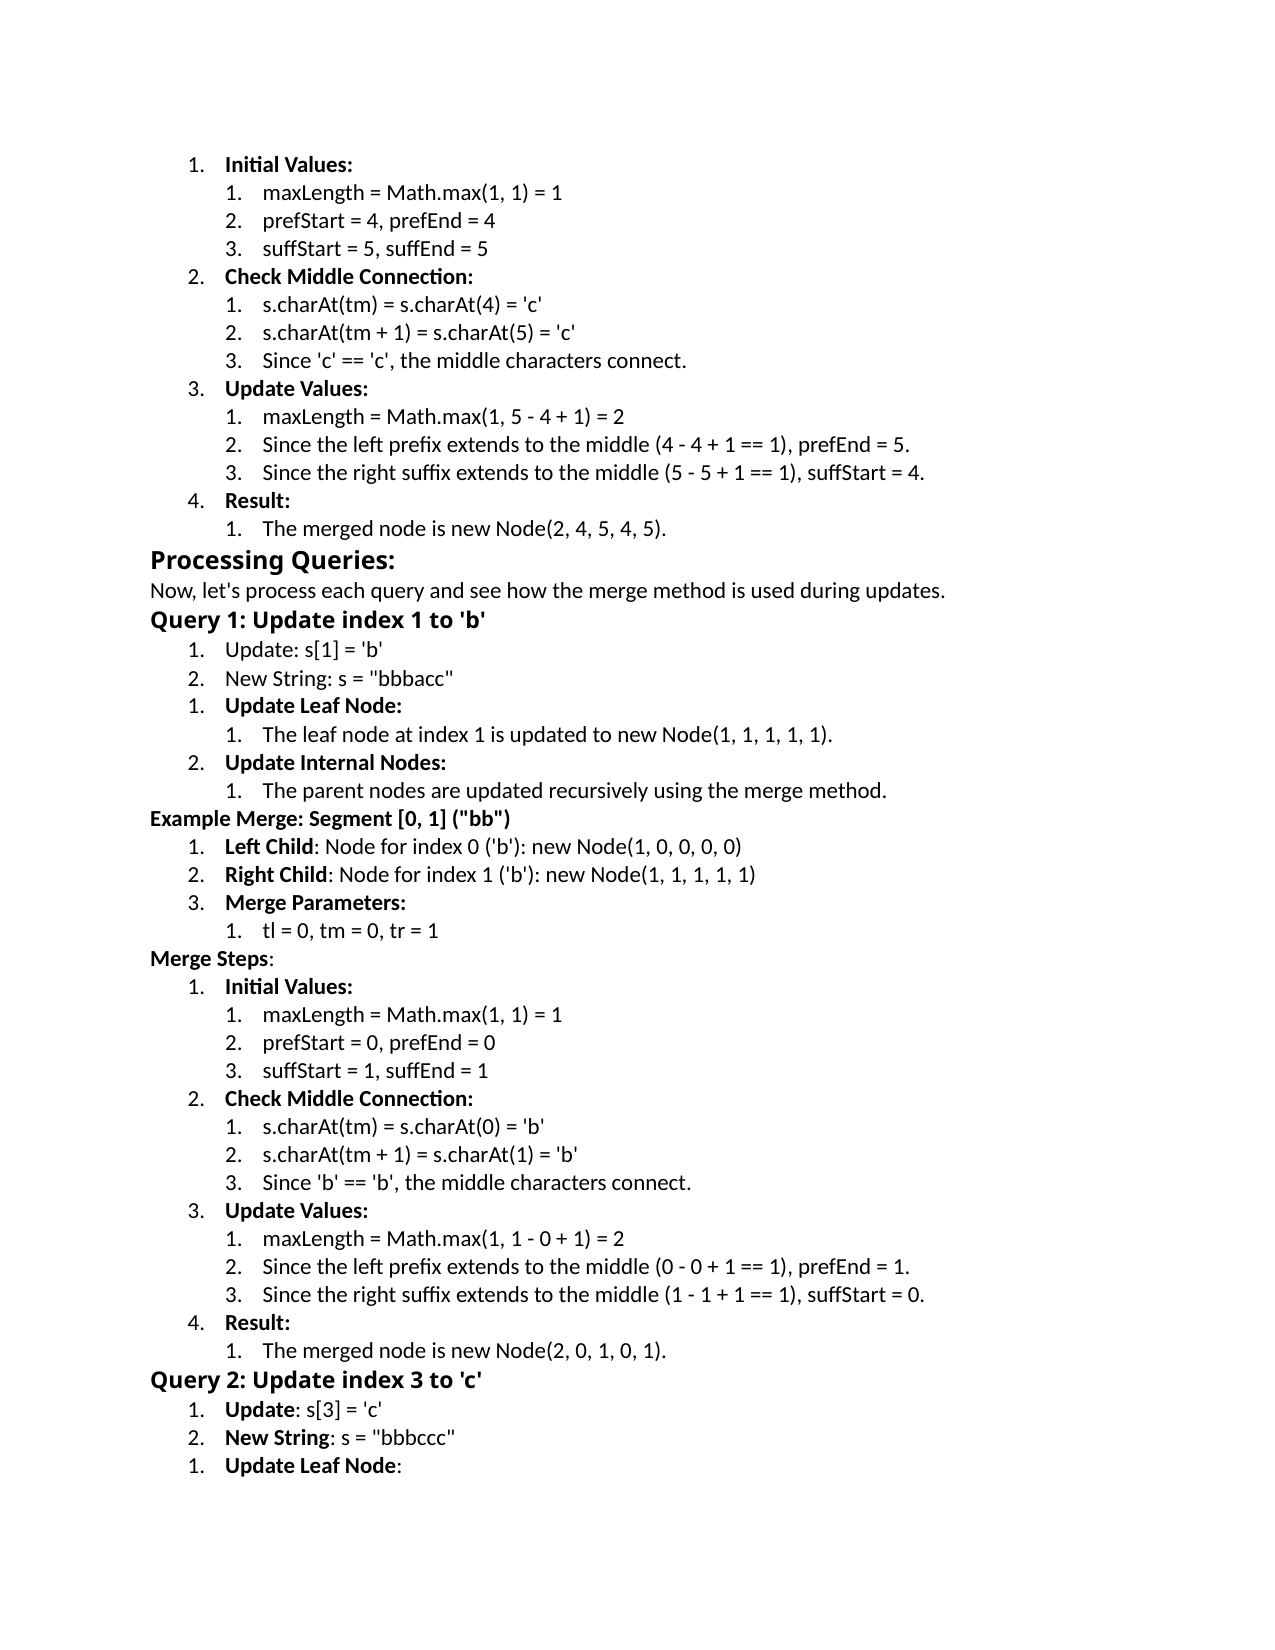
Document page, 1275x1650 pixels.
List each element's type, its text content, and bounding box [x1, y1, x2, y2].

list maxLength = Math.max(1, 1) = 1 [225, 178, 1125, 206]
list Initial Values: [187, 150, 1125, 178]
list prefStart = 0, prefEnd = 0 [225, 1028, 1125, 1056]
list Check Middle Connection: [187, 1084, 1125, 1112]
list Since 'b' == 'b', the middle characters connect. [225, 1168, 1125, 1196]
list Update Values: [187, 1196, 1125, 1224]
list Result: [187, 486, 1125, 514]
list Update: s[3] = 'c' [187, 1395, 1125, 1423]
text Example Merge: Segment [0, 1] ("bb") [150, 804, 1125, 832]
list The parent nodes are updated recursively using the merge method. [225, 776, 1125, 804]
list Since the right suffix extends to the middle (1 - 1 + 1 == 1), suffStart = 0. [225, 1280, 1125, 1308]
list s.charAt(tm) = s.charAt(4) = 'c' [225, 290, 1125, 318]
list Update Leaf Node: [187, 692, 1125, 720]
list Update Leaf Node: [187, 1451, 1125, 1479]
list Since 'c' == 'c', the middle characters connect. [225, 346, 1125, 374]
list New String: s = "bbbccc" [187, 1423, 1125, 1451]
list Initial Values: [187, 972, 1125, 1000]
list s.charAt(tm) = s.charAt(0) = 'b' [225, 1112, 1125, 1140]
list suffStart = 5, suffEnd = 5 [225, 234, 1125, 262]
list Update Internal Nodes: [187, 748, 1125, 776]
list Since the left prefix extends to the middle (4 - 4 + 1 == 1), prefEnd = 5. [225, 430, 1125, 458]
list Update: s[1] = 'b' [187, 636, 1125, 664]
list s.charAt(tm + 1) = s.charAt(5) = 'c' [225, 318, 1125, 346]
list maxLength = Math.max(1, 5 - 4 + 1) = 2 [225, 402, 1125, 430]
list s.charAt(tm + 1) = s.charAt(1) = 'b' [225, 1140, 1125, 1168]
list The merged node is new Node(2, 4, 5, 4, 5). [225, 514, 1125, 542]
list New String: s = "bbbacc" [187, 664, 1125, 692]
list maxLength = Math.max(1, 1 - 0 + 1) = 2 [225, 1224, 1125, 1252]
list maxLength = Math.max(1, 1) = 1 [225, 1000, 1125, 1028]
text Now, let's process each query and see how the merge method is used during updates. [150, 576, 1125, 604]
list suffStart = 1, suffEnd = 1 [225, 1056, 1125, 1084]
list Since the right suffix extends to the middle (5 - 5 + 1 == 1), suffStart = 4. [225, 458, 1125, 486]
list The leaf node at index 1 is updated to new Node(1, 1, 1, 1, 1). [225, 720, 1125, 748]
list prefStart = 4, prefEnd = 4 [225, 206, 1125, 234]
list Result: [187, 1308, 1125, 1336]
list The merged node is new Node(2, 0, 1, 0, 1). [225, 1336, 1125, 1364]
text Merge Steps: [150, 944, 1125, 972]
list Since the left prefix extends to the middle (0 - 0 + 1 == 1), prefEnd = 1. [225, 1252, 1125, 1280]
list Check Middle Connection: [187, 262, 1125, 290]
list Merge Parameters: [187, 888, 1125, 916]
list Update Values: [187, 374, 1125, 402]
list Right Child: Node for index 1 ('b'): new Node(1, 1, 1, 1, 1) [187, 860, 1125, 888]
list tl = 0, tm = 0, tr = 1 [225, 916, 1125, 944]
list Left Child: Node for index 0 ('b'): new Node(1, 0, 0, 0, 0) [187, 832, 1125, 860]
